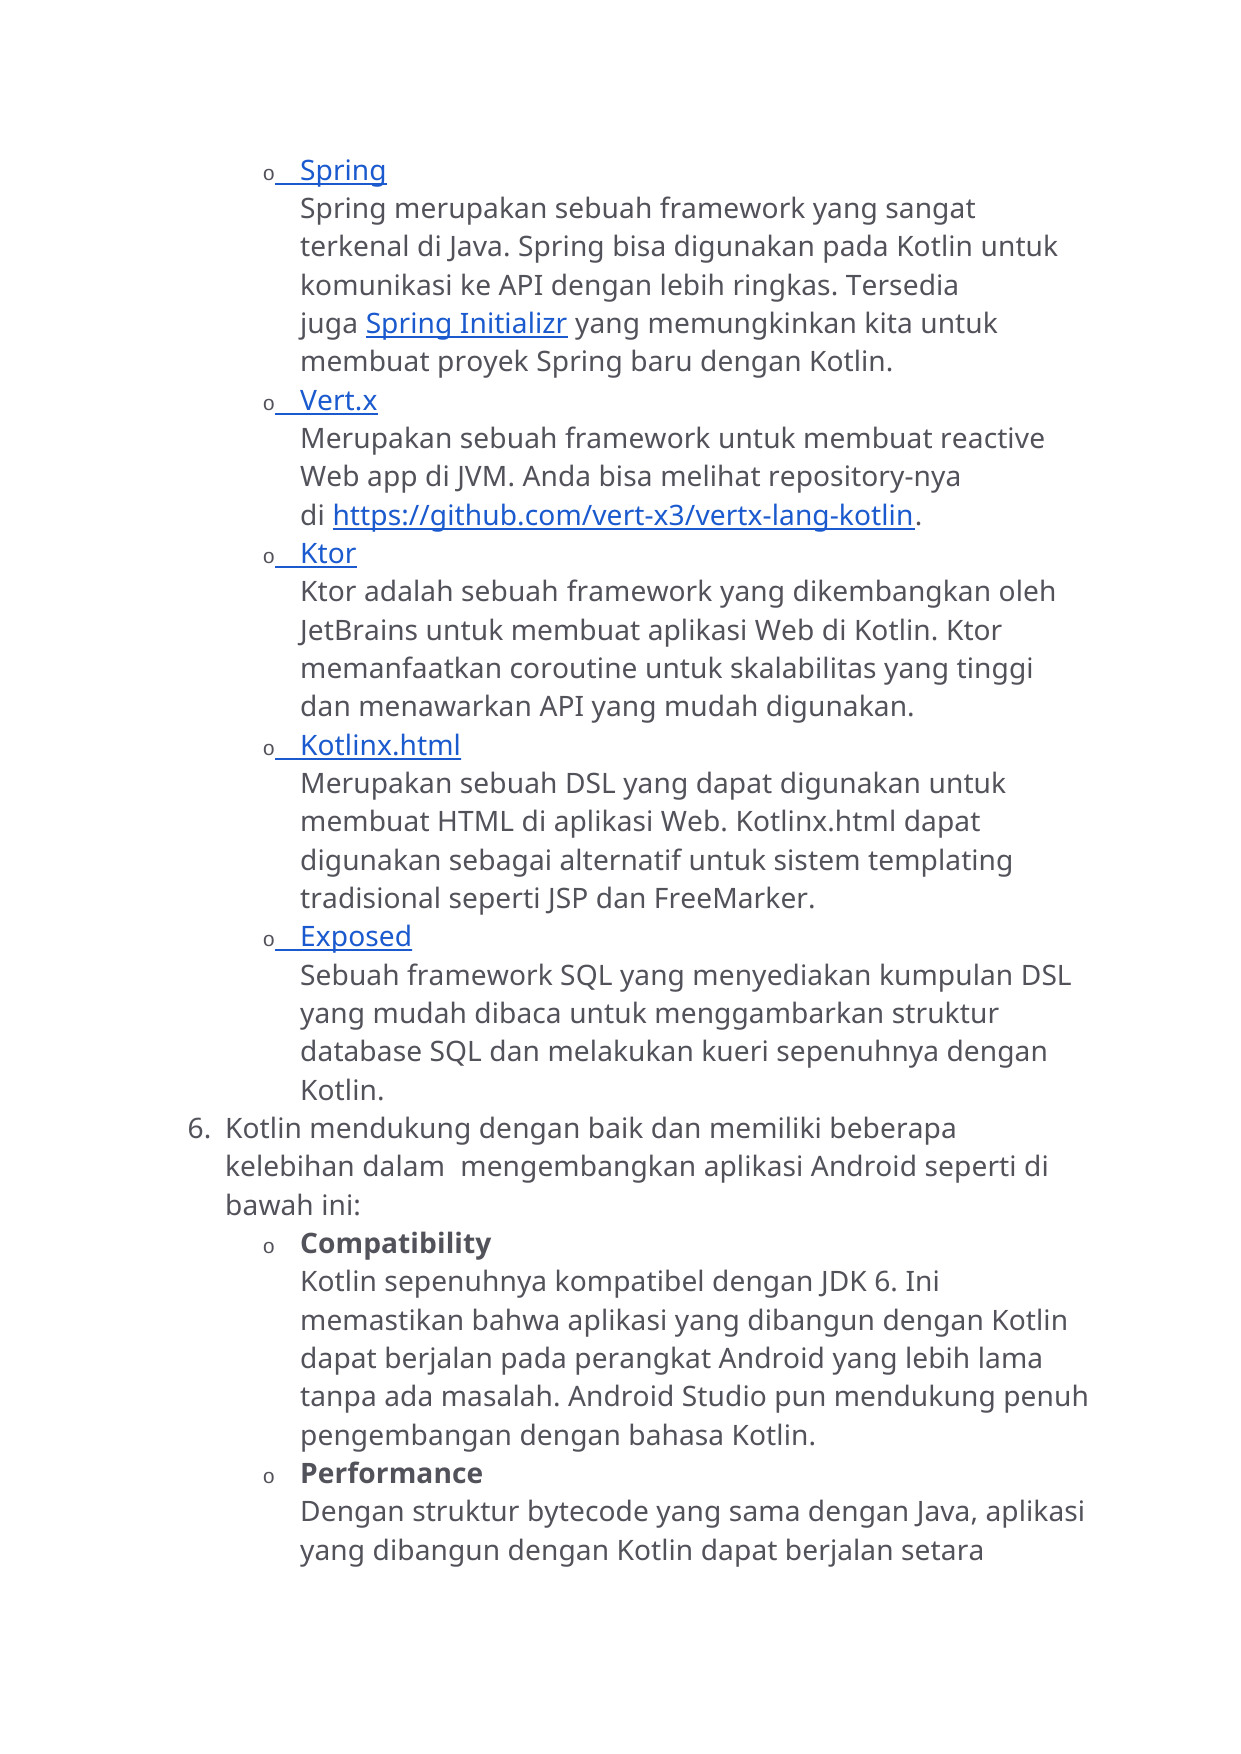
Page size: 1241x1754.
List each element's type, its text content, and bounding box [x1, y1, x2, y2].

list Kotlinx.html Merupakan sebuah DSL yang dapat digunakan untuk membuat HTML di aplikasi Web. Kotlinx.html dapat digunakan sebagai alternatif untuk sistem templating tradisional seperti JSP dan FreeMarker. [262, 725, 1090, 917]
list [262, 1453, 1090, 1568]
list Exposed Sebuah framework SQL yang menyediakan kumpulan DSL yang mudah dibaca untuk menggambarkan struktur database SQL dan melakukan kueri sepenuhnya dengan Kotlin. [262, 917, 1090, 1108]
list Spring Spring merupakan sebuah framework yang sangat terkenal di Java. Spring bisa digunakan pada Kotlin untuk komunikasi ke API dengan lebih ringkas. Tersedia juga Spring Initializr yang memungkinkan kita untuk membuat proyek Spring baru dengan Kotlin. [262, 150, 1090, 380]
list Vert.x Merupakan sebuah framework untuk membuat reactive Web app di JVM. Anda bisa melihat repository-nya di https://github.com/vert-x3/vertx-lang-kotlin. [262, 380, 1090, 533]
list Kotlin mendukung dengan baik dan memiliki beberapa kelebihan dalam mengembangkan aplikasi Android seperti di bawah ini: [187, 1108, 1090, 1223]
list Ktor Ktor adalah sebuah framework yang dikembangkan oleh JetBrains untuk membuat aplikasi Web di Kotlin. Ktor memanfaatkan coroutine untuk skalabilitas yang tinggi dan menawarkan API yang mudah digunakan. [262, 533, 1090, 725]
list Compatibility Kotlin sepenuhnya kompatibel dengan JDK 6. Ini memastikan bahwa aplikasi yang dibangun dengan Kotlin dapat berjalan pada perangkat Android yang lebih lama tanpa ada masalah. Android Studio pun mendukung penuh pengembangan dengan bahasa Kotlin. [262, 1223, 1090, 1453]
